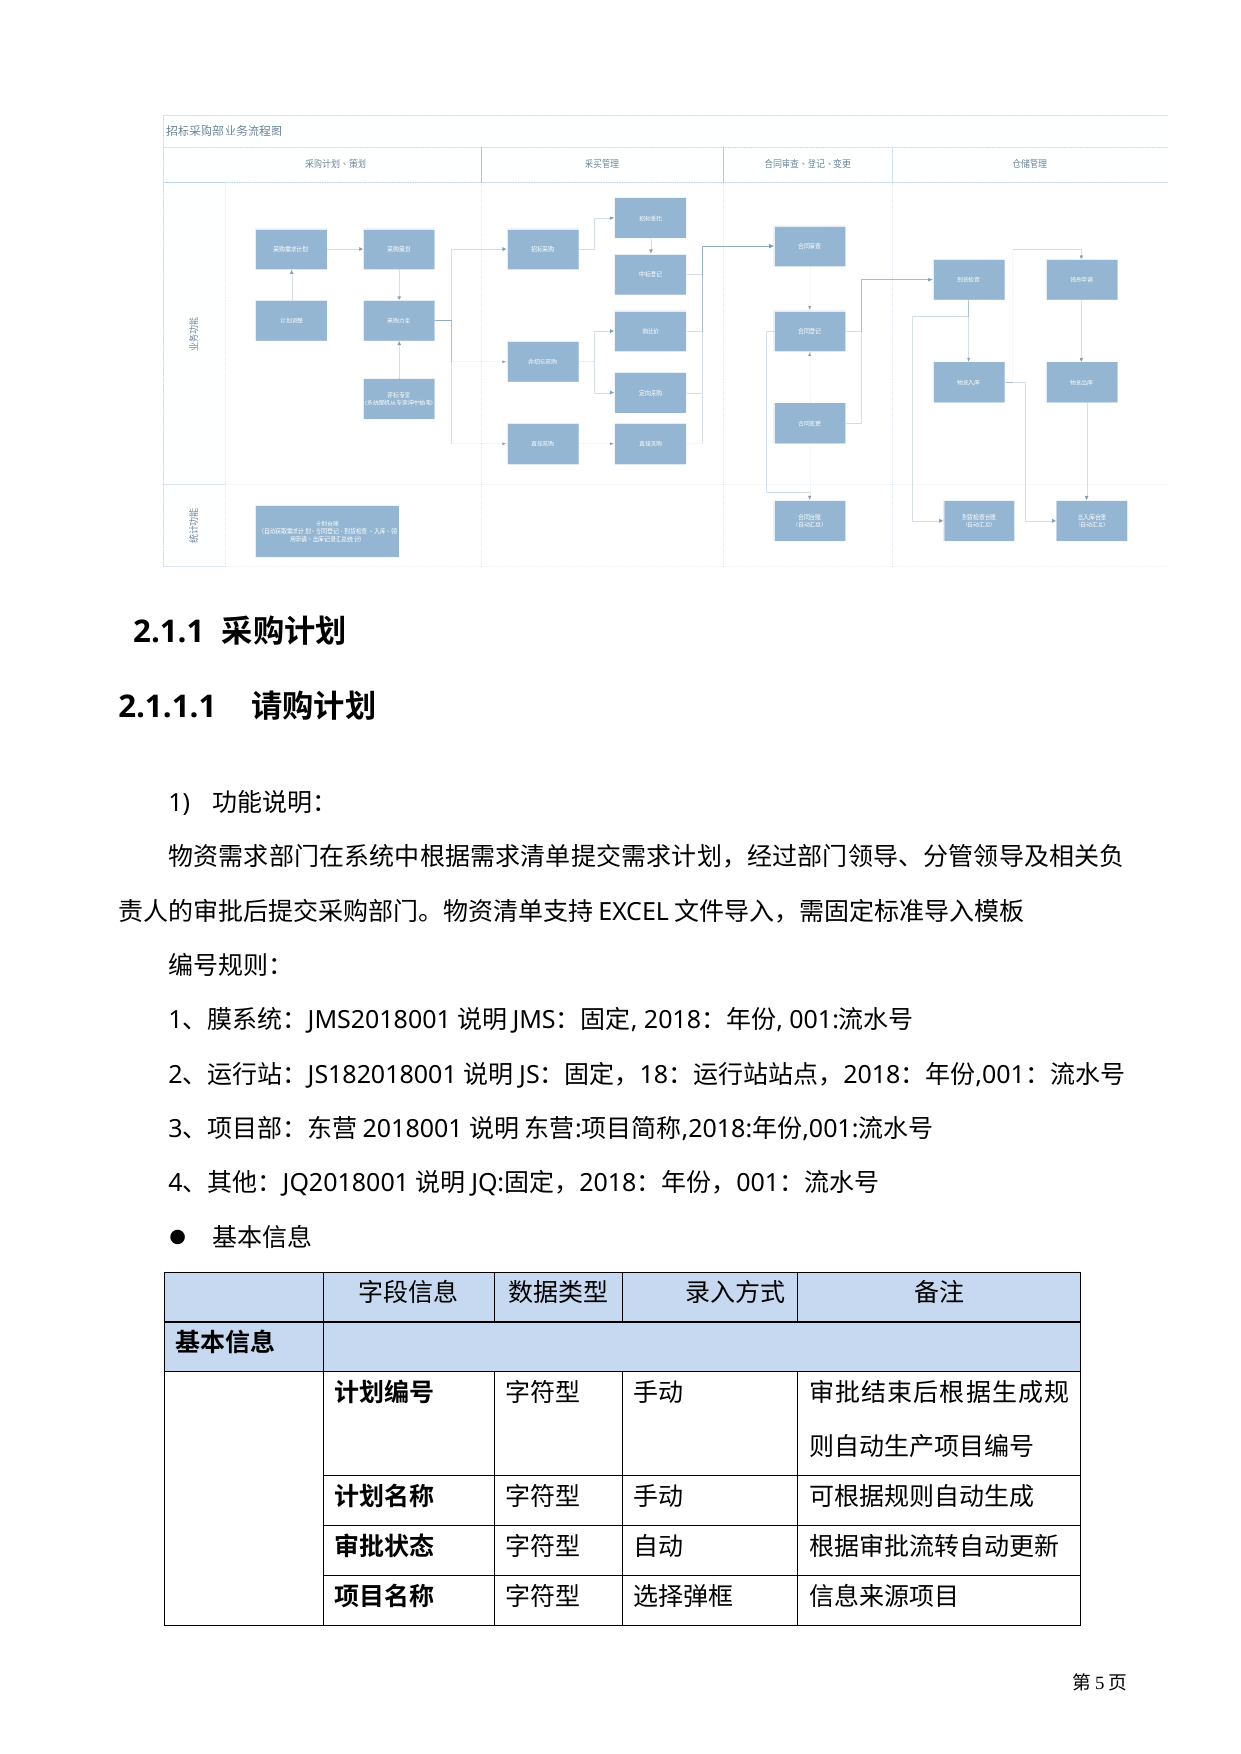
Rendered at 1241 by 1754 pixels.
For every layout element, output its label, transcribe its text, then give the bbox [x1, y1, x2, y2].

table_header 字段信息 [324, 1273, 494, 1321]
table_header 数据类型 [495, 1273, 622, 1321]
table_cell 字符型 [495, 1576, 622, 1625]
table_cell 根据审批流转自动更新 [798, 1526, 1080, 1575]
subtitle 采购计划 [133, 607, 1127, 652]
text 2、运行站：JS182018001 说明 JS：固定，18：运行站站点，2018：年份,001：流水号 [118, 1054, 1127, 1090]
table_cell 信息来源项目 [798, 1576, 1080, 1625]
table_cell 字符型 [495, 1476, 622, 1525]
table_cell 计划名称 [324, 1476, 494, 1525]
text 4、其他：JQ2018001 说明 JQ:固定，2018：年份，001：流水号 [118, 1163, 1127, 1199]
subtitle 请购计划 [118, 681, 1127, 727]
table_cell 项目名称 [324, 1576, 494, 1625]
table_cell 字符型 [495, 1372, 622, 1475]
table_cell 字符型 [495, 1526, 622, 1575]
table_cell 自动 [623, 1526, 797, 1575]
table_cell [165, 1372, 323, 1625]
table_header 备注 [798, 1273, 1080, 1321]
table_header [165, 1273, 323, 1321]
list 基本信息 [168, 1217, 1127, 1253]
table_cell 基本信息 [165, 1323, 323, 1371]
table_cell 可根据规则自动生成 [798, 1476, 1080, 1525]
text 编号规则： [118, 945, 1127, 982]
table_cell 手动 [623, 1476, 797, 1525]
table_cell 审批状态 [324, 1526, 494, 1575]
list 功能说明： [168, 782, 1127, 818]
table_cell 手动 [623, 1372, 797, 1475]
table_cell [324, 1323, 1080, 1371]
table_cell 选择弹框 [623, 1576, 797, 1625]
table_cell 审批结束后根据生成规则自动生产项目编号 [798, 1372, 1080, 1475]
table_cell 计划编号 [324, 1372, 494, 1475]
text 物资需求部门在系统中根据需求清单提交需求计划，经过部门领导、分管领导及相关负责人的审批后提交采购部门。物资清单支持EXCEL文件导入，需固定标准导入模板 [118, 837, 1127, 927]
table_header 录入方式 [623, 1273, 797, 1321]
text 3、项目部：东营2018001 说明 东营:项目简称,2018:年份,001:流水号 [118, 1108, 1127, 1145]
text 1、膜系统：JMS2018001 说明JMS：固定, 2018：年份, 001:流水号 [118, 1000, 1127, 1036]
